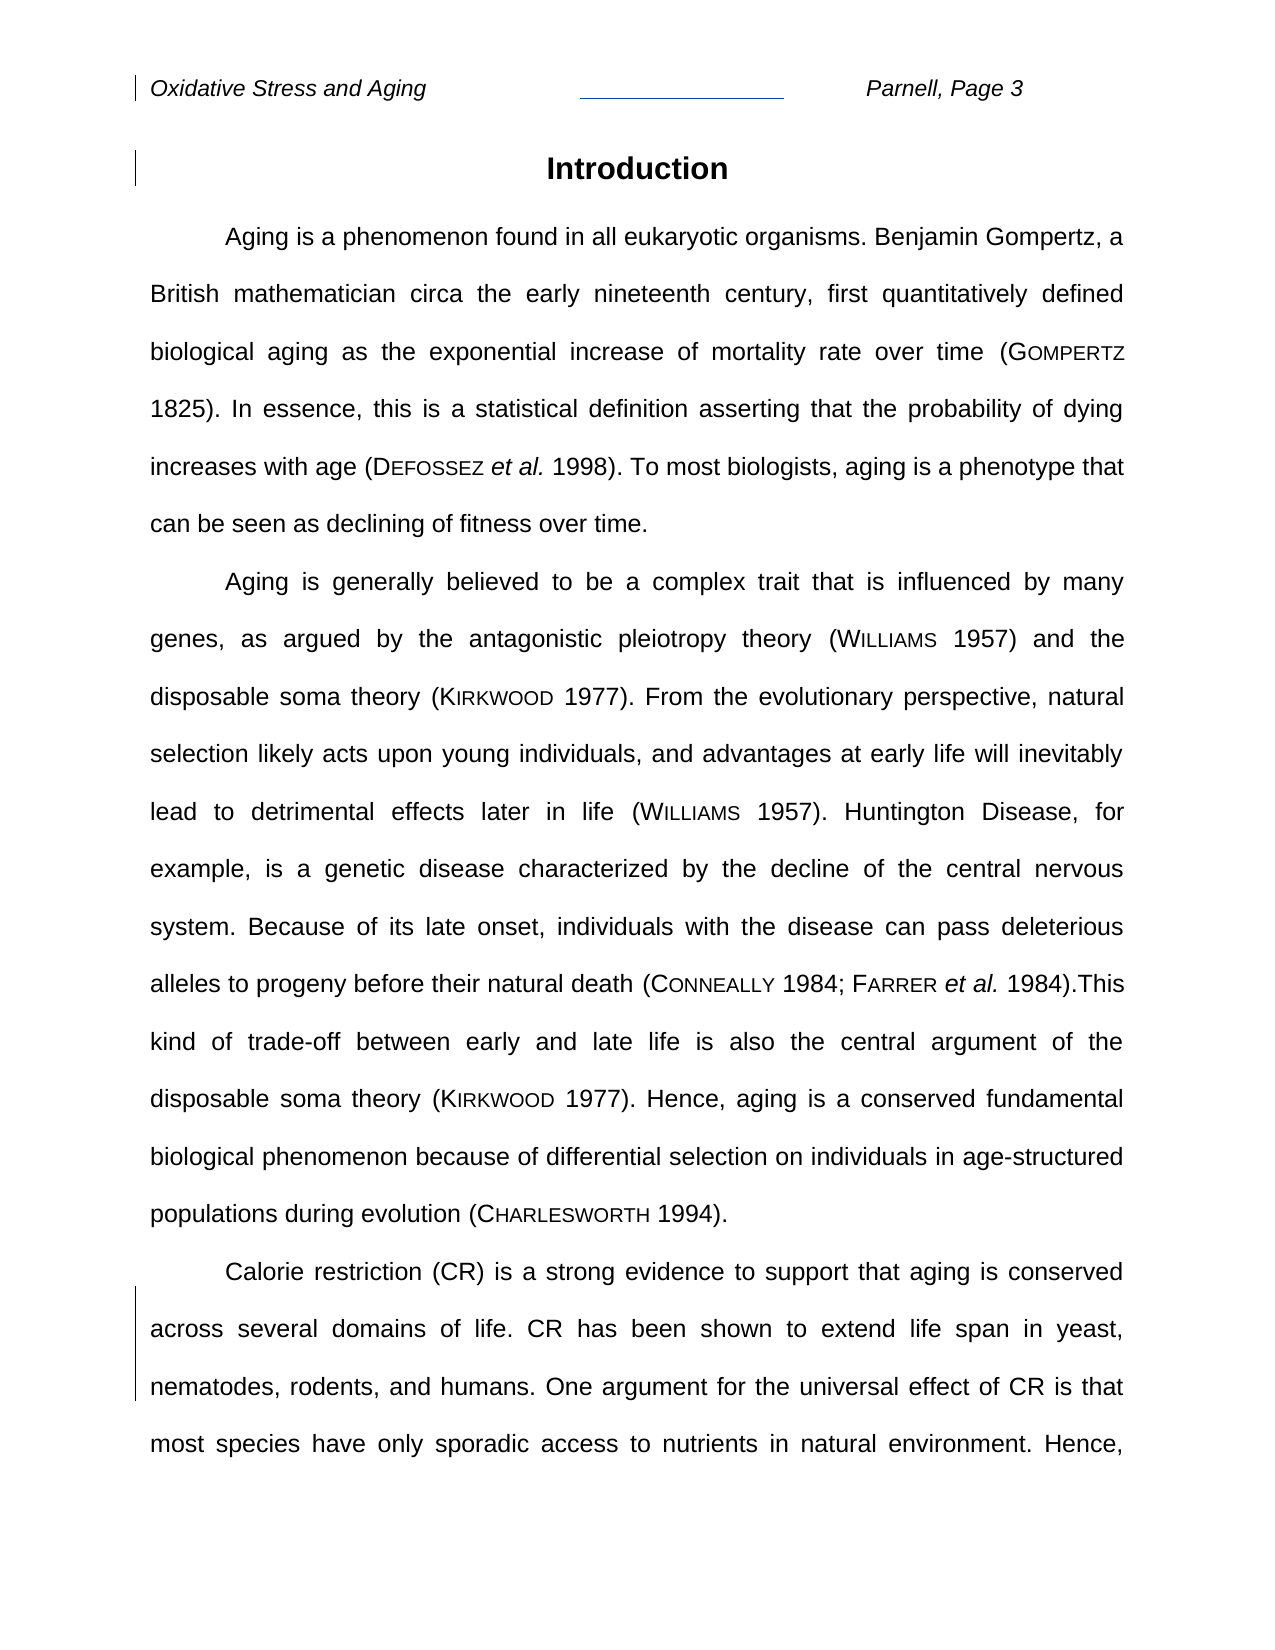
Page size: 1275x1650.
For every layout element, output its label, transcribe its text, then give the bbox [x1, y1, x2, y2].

text Aging is a phenomenon found in all eukaryotic organisms. Benjamin Gompertz, a British mathematician circa the early nineteenth century, first quantitatively defined biological aging as the exponential increase of mortality rate over time (Gompertz 1825). In essence, this is a statistical definition asserting that the probability of dying increases with age (Defossez et al. 1998). To most biologists, aging is a phenotype that can be seen as declining of fitness over time. [150, 222, 1125, 538]
text Aging is generally believed to be a complex trait that is influenced by many genes, as argued by the antagonistic pleiotropy theory (Williams 1957) and the disposable soma theory (Kirkwood 1977). From the evolutionary perspective, natural selection likely acts upon young individuals, and advantages at early life will inevitably lead to detrimental effects later in life (Williams 1957). Huntington Disease, for example, is a genetic disease characterized by the decline of the central nervous system. Because of its late onset, individuals with the disease can pass deleterious alleles to progeny before their natural death (Conneally 1984; Farrer et al. 1984).This kind of trade-off between early and late life is also the central argument of the disposable soma theory (Kirkwood 1977). Hence, aging is a conserved fundamental biological phenomenon because of differential selection on individuals in age-structured populations during evolution (Charlesworth 1994). [150, 567, 1125, 1228]
text Introduction [150, 150, 1125, 186]
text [150, 1257, 1125, 1458]
